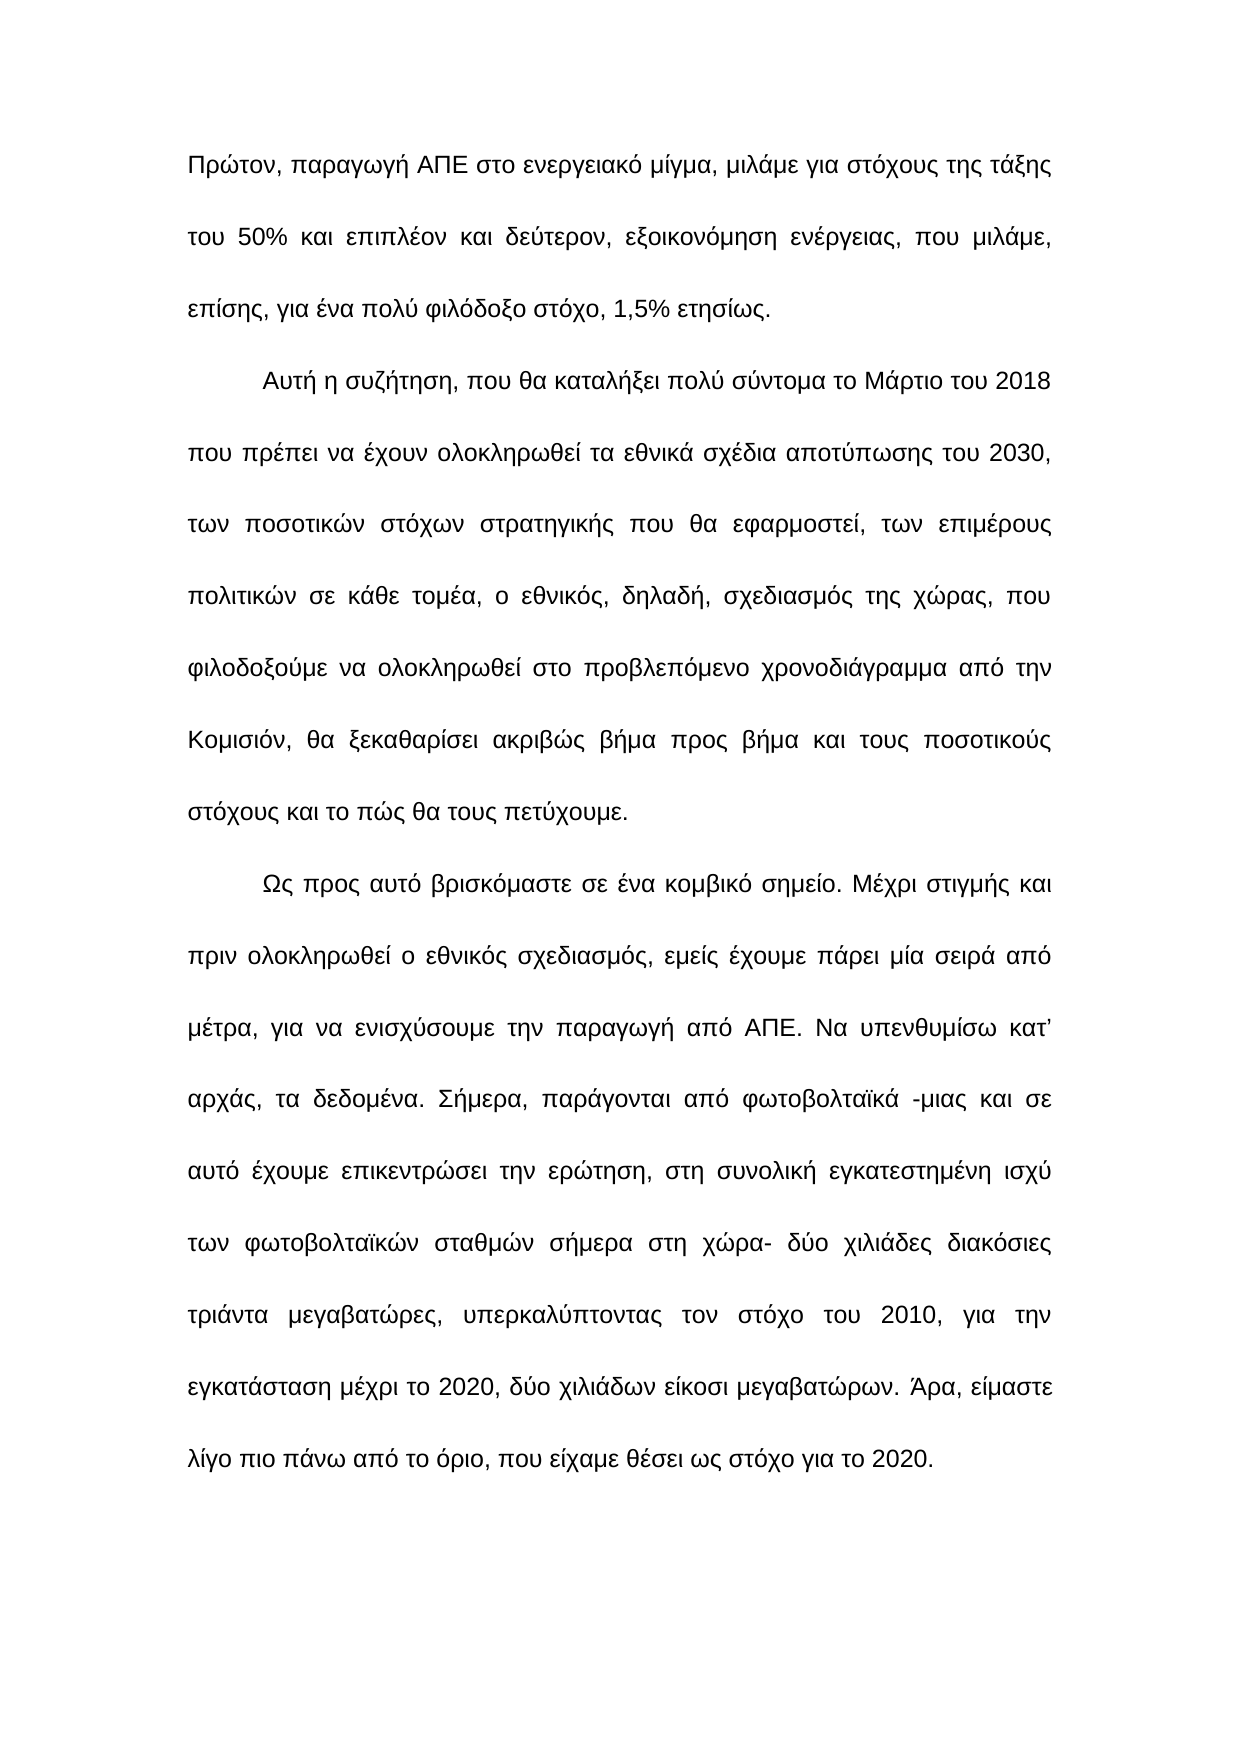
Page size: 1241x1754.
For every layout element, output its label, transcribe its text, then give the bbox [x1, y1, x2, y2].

text Αυτή η συζήτηση, που θα καταλήξει πολύ σύντομα το Μάρτιο του 2018 που πρέπει να έχουν ολοκληρωθεί τα εθνικά σχέδια αποτύπωσης του 2030, των ποσοτικών στόχων στρατηγικής που θα εφαρμοστεί, των επιμέρους πολιτικών σε κάθε τομέα, ο εθνικός, δηλαδή, σχεδιασμός της χώρας, που φιλοδοξούμε να ολοκληρωθεί στο προβλεπόμενο χρονοδιάγραμμα από την Κομισιόν, θα ξεκαθαρίσει ακριβώς βήμα προς βήμα και τους ποσοτικούς στόχους και το πώς θα τους πετύχουμε. [187, 366, 1053, 826]
text Ως προς αυτό βρισκόμαστε σε ένα κομβικό σημείο. Μέχρι στιγμής και πριν ολοκληρωθεί ο εθνικός σχεδιασμός, εμείς έχουμε πάρει μία σειρά από μέτρα, για να ενισχύσουμε την παραγωγή από ΑΠΕ. Να υπενθυμίσω κατ’ αρχάς, τα δεδομένα. Σήμερα, παράγονται από φωτοβολταϊκά -μιας και σε αυτό έχουμε επικεντρώσει την ερώτηση, στη συνολική εγκατεστημένη ισχύ των φωτοβολταϊκών σταθμών σήμερα στη χώρα- δύο χιλιάδες διακόσιες τριάντα μεγαβατώρες, υπερκαλύπτοντας τον στόχο του 2010, για την εγκατάσταση μέχρι το 2020, δύο χιλιάδων είκοσι μεγαβατώρων. Άρα, είμαστε λίγο πιο πάνω από το όριο, που είχαμε θέσει ως στόχο για το 2020. [187, 869, 1053, 1472]
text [187, 150, 1053, 322]
